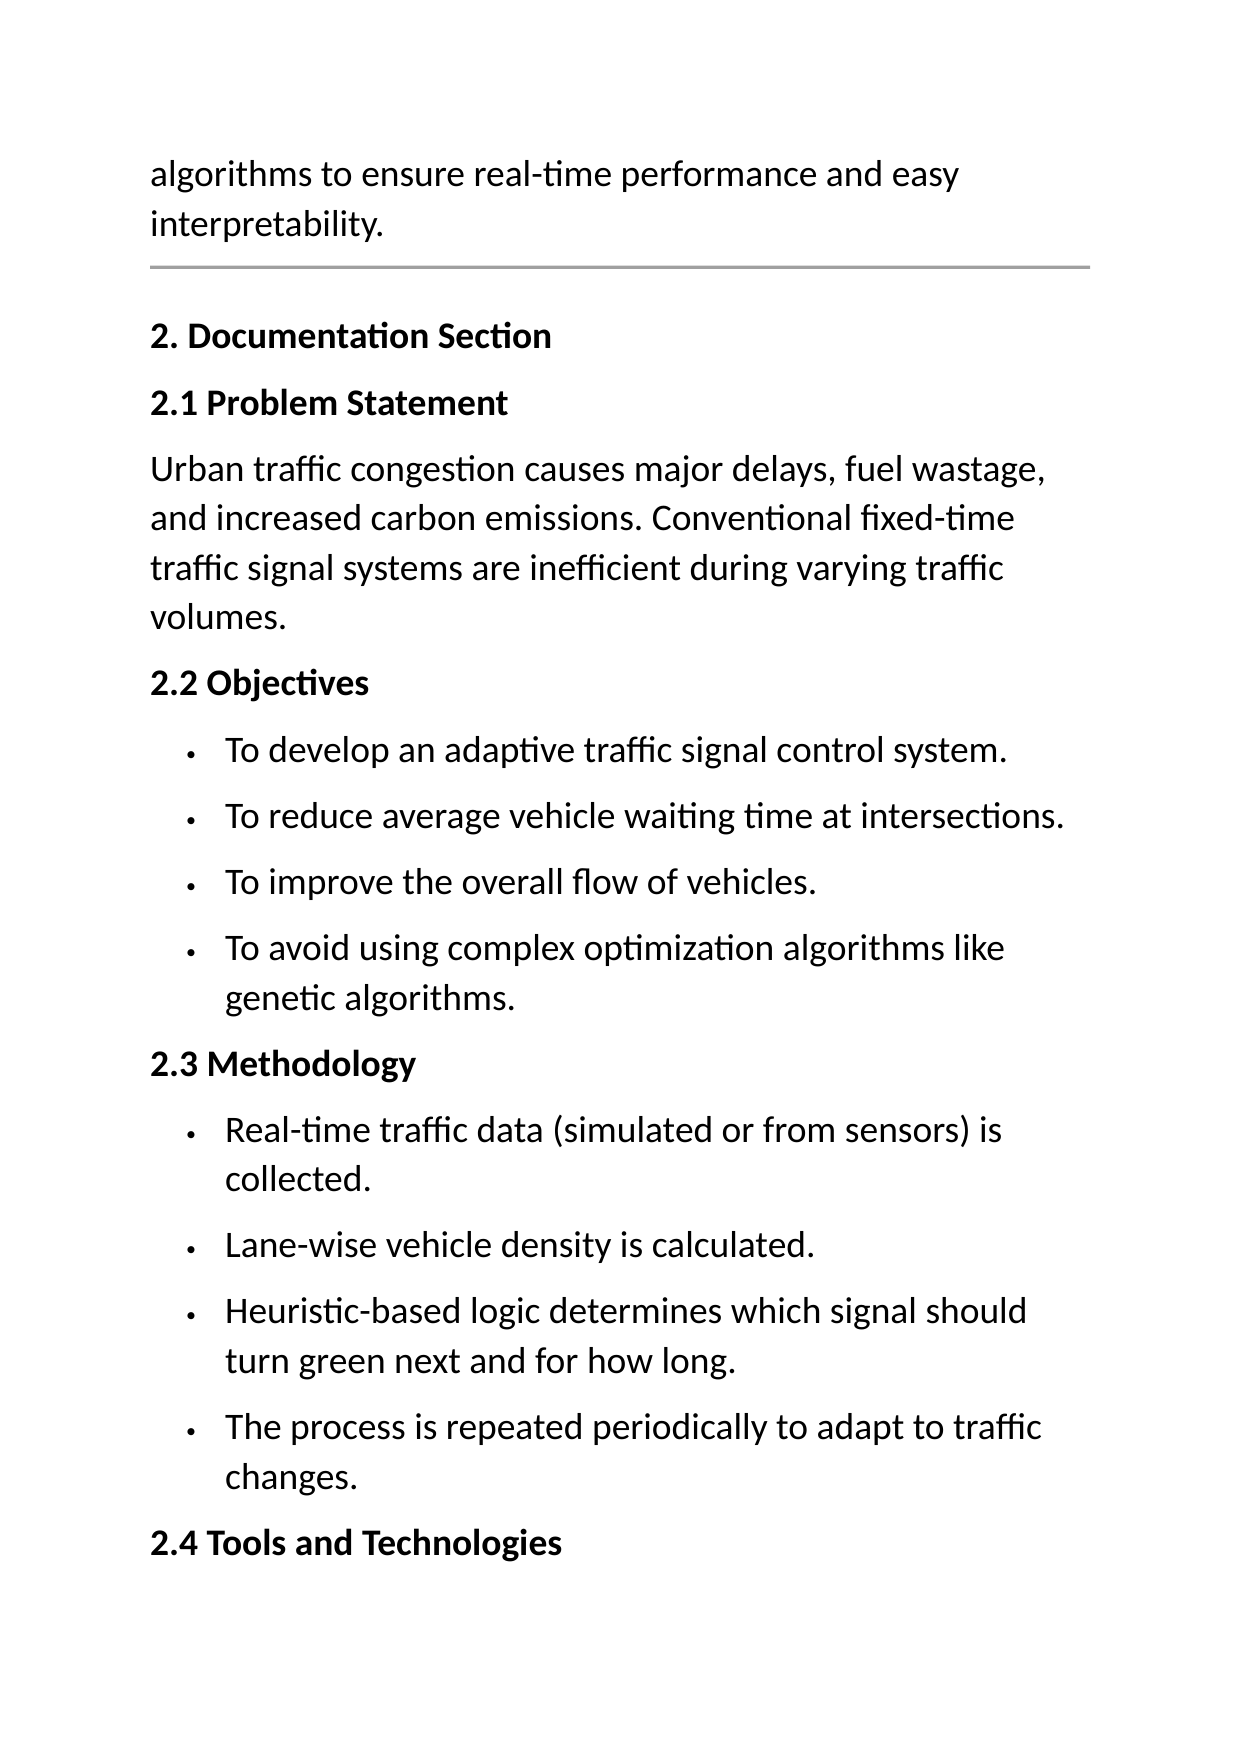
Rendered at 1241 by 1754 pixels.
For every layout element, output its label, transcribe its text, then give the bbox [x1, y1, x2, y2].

list To avoid using complex optimization algorithms like genetic algorithms. [187, 924, 1090, 1019]
text 2.4 Tools and Technologies [150, 1519, 1090, 1564]
list Real-time traffic data (simulated or from sensors) is collected. [187, 1106, 1090, 1201]
list Lane-wise vehicle density is calculated. [187, 1221, 1090, 1267]
list The process is repeated periodically to adapt to traffic changes. [187, 1403, 1090, 1498]
list To develop an adaptive traffic signal control system. [187, 726, 1090, 771]
text 2. Documentation Section [150, 312, 1090, 358]
list To improve the overall flow of vehicles. [187, 858, 1090, 904]
text 2.2 Objectives [150, 659, 1090, 705]
list Heuristic-based logic determines which signal should turn green next and for how long. [187, 1287, 1090, 1383]
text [150, 150, 1090, 245]
text 2.3 Methodology [150, 1039, 1090, 1085]
text Urban traffic congestion causes major delays, fuel wastage, and increased carbon emissions. Conventional fixed-time traffic signal systems are inefficient during varying traffic volumes. [150, 445, 1090, 639]
list To reduce average vehicle waiting time at intersections. [187, 792, 1090, 837]
text 2.1 Problem Statement [150, 379, 1090, 424]
